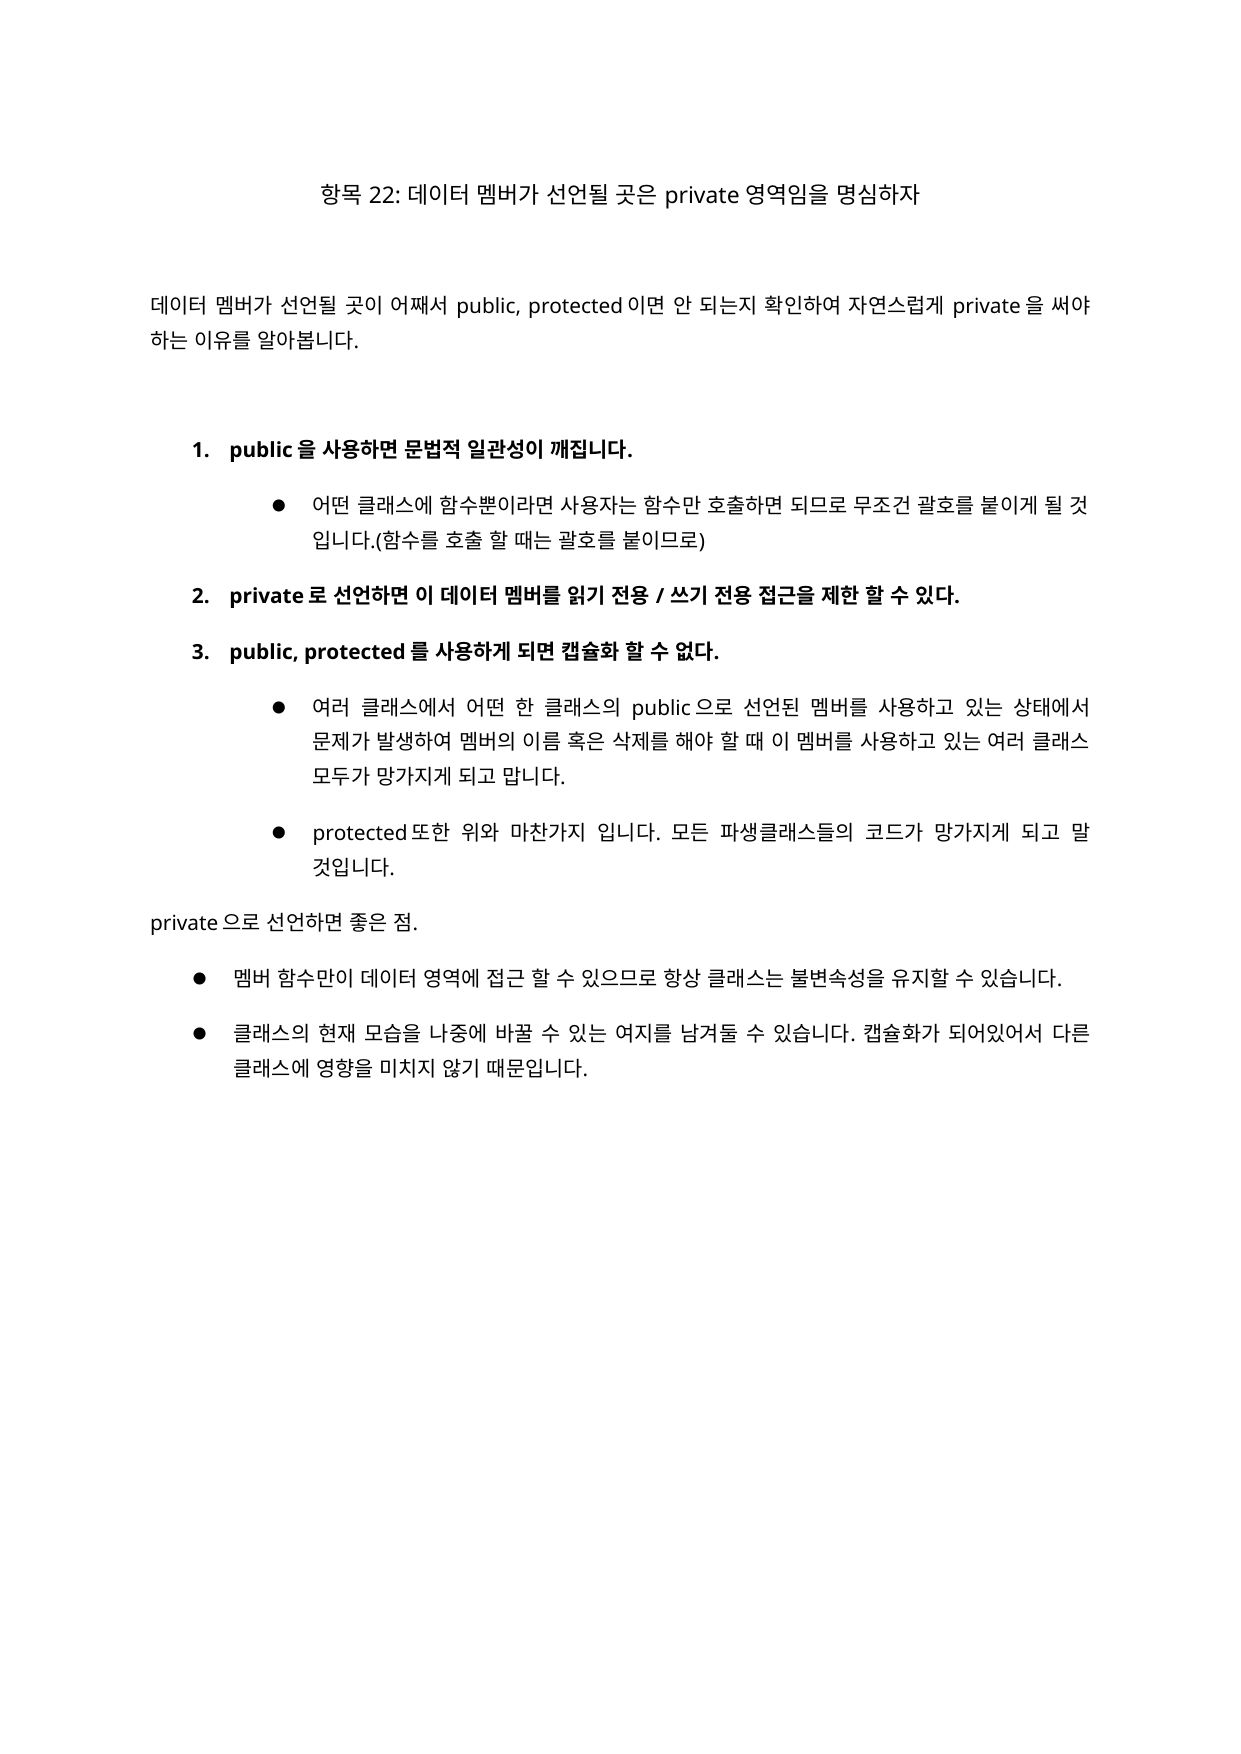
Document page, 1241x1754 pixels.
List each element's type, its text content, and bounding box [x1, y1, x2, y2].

list 여러 클래스에서 어떤 한 클래스의 public으로 선언된 멤버를 사용하고 있는 상태에서 문제가 발생하여 멤버의 이름 혹은 삭제를 해야 할 때 이 멤버를 사용하고 있는 여러 클래스 모두가 망가지게 되고 맙니다. [271, 691, 1090, 791]
text private으로 선언하면 좋은 점. [150, 906, 1090, 937]
list public, protected를 사용하게 되면 캡슐화 할 수 없다. [192, 635, 1090, 666]
list 클래스의 현재 모습을 나중에 바꿀 수 있는 여지를 남겨둘 수 있습니다. 캡슐화가 되어있어서 다른 클래스에 영향을 미치지 않기 때문입니다. [192, 1018, 1090, 1083]
list 어떤 클래스에 함수뿐이라면 사용자는 함수만 호출하면 되므로 무조건 괄호를 붙이게 될 것 입니다.(함수를 호출 할 때는 괄호를 붙이므로) [271, 489, 1090, 554]
text 항목 22: 데이터 멤버가 선언될 곳은 private 영역임을 명심하자 [150, 177, 1090, 211]
list private로 선언하면 이 데이터 멤버를 읽기 전용 / 쓰기 전용 접근을 제한 할 수 있다. [192, 579, 1090, 610]
list protected또한 위와 마찬가지 입니다. 모든 파생클래스들의 코드가 망가지게 되고 말 것입니다. [271, 816, 1090, 881]
text 데이터 멤버가 선언될 곳이 어째서 public, protected이면 안 되는지 확인하여 자연스럽게 private을 써야 하는 이유를 알아봅니다. [150, 290, 1090, 355]
list public을 사용하면 문법적 일관성이 깨집니다. [192, 434, 1090, 464]
list 멤버 함수만이 데이터 영역에 접근 할 수 있으므로 항상 클래스는 불변속성을 유지할 수 있습니다. [192, 962, 1090, 992]
